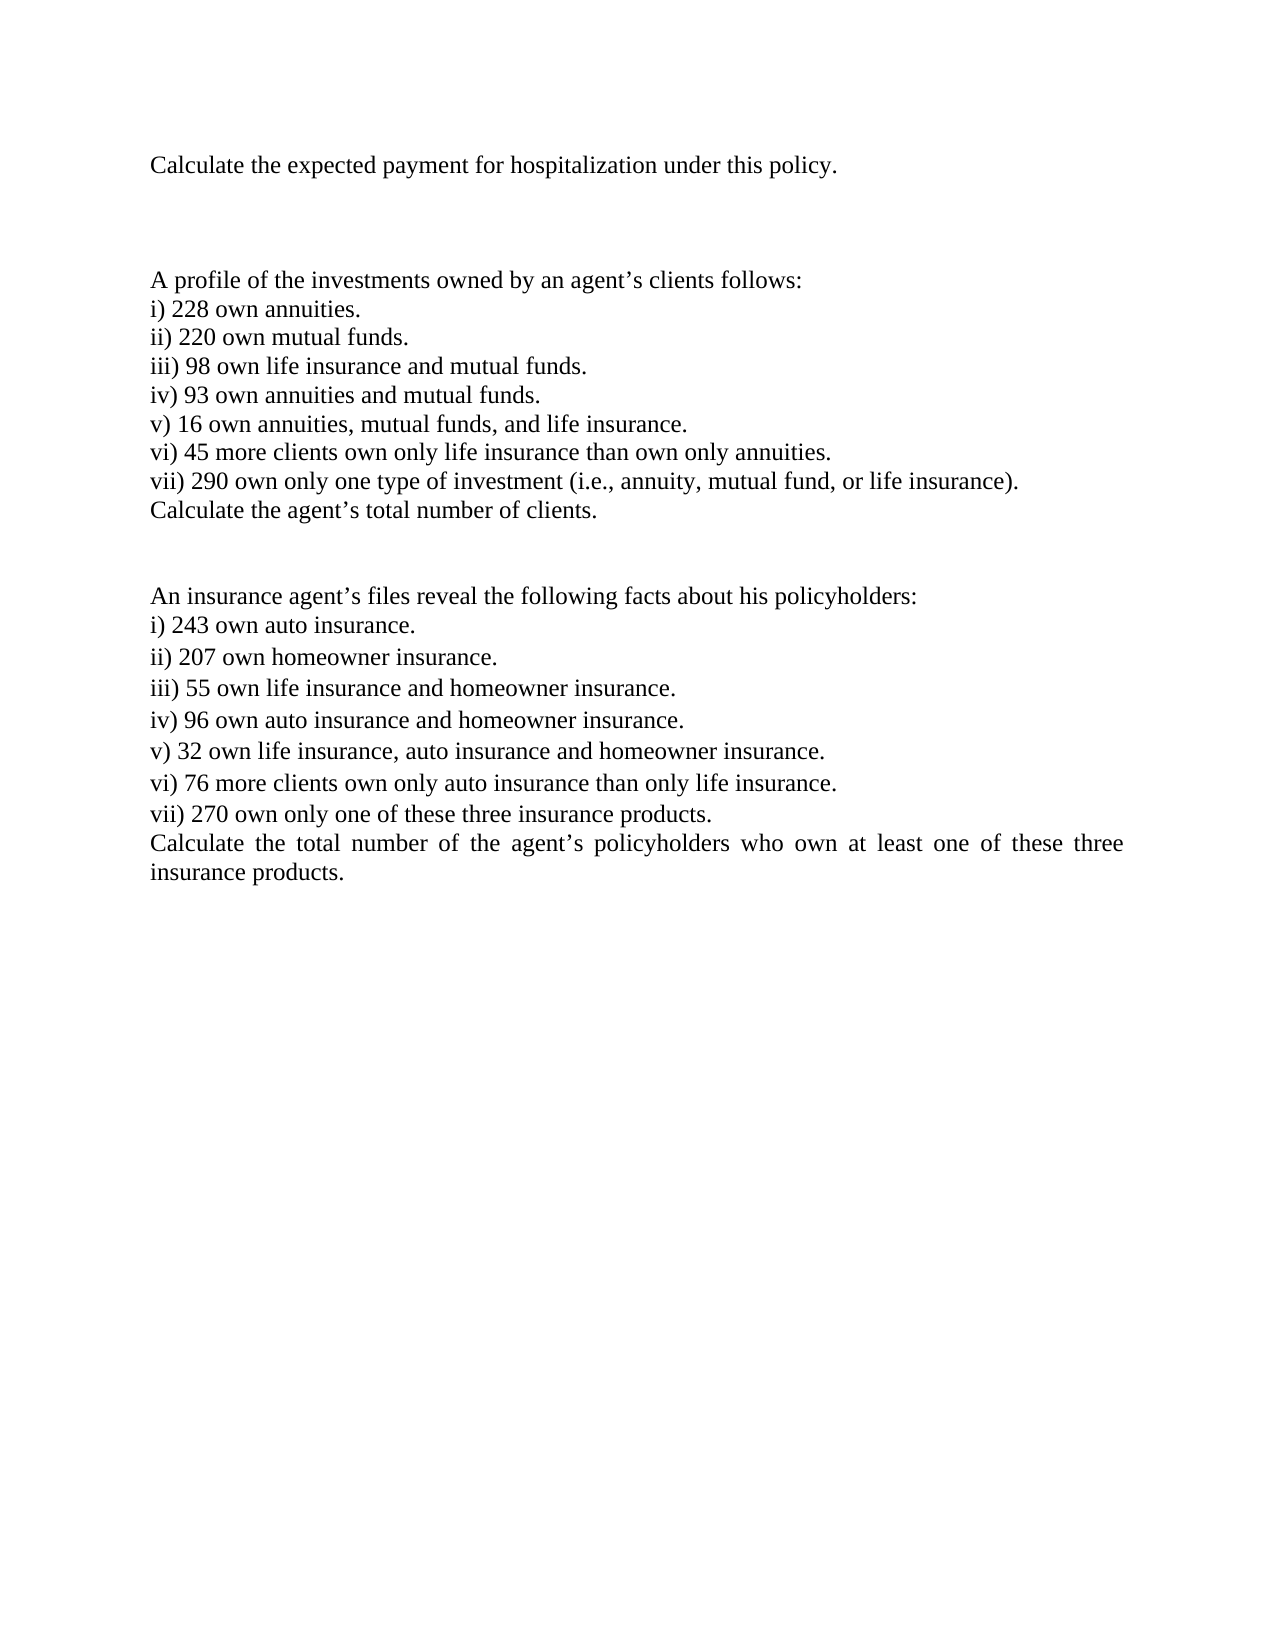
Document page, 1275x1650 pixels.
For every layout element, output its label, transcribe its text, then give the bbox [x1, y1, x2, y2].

text Calculate the agent’s total number of clients. [150, 495, 1125, 524]
text Calculate the total number of the agent’s policyholders who own at least one of these three insurance products. [150, 828, 1125, 886]
text v) 32 own life insurance, auto insurance and homeowner insurance. [150, 736, 1125, 765]
text vi) 76 more clients own only auto insurance than only life insurance. [150, 768, 1125, 797]
text v) 16 own annuities, mutual funds, and life insurance. [150, 409, 1125, 437]
text i) 243 own auto insurance. [150, 610, 1125, 639]
text vii) 290 own only one type of investment (i.e., annuity, mutual fund, or life insurance). [150, 466, 1125, 495]
text ii) 220 own mutual funds. [150, 322, 1125, 351]
text iii) 98 own life insurance and mutual funds. [150, 351, 1125, 380]
text ii) 207 own homeowner insurance. [150, 642, 1125, 670]
text A profile of the investments owned by an agent’s clients follows: [150, 265, 1125, 294]
text Calculate the expected payment for hospitalization under this policy. [150, 150, 1125, 179]
text iv) 96 own auto insurance and homeowner insurance. [150, 705, 1125, 733]
text An insurance agent’s files reveal the following facts about his policyholders: [150, 581, 1125, 610]
text vii) 270 own only one of these three insurance products. [150, 799, 1125, 828]
text i) 228 own annuities. [150, 294, 1125, 322]
text iv) 93 own annuities and mutual funds. [150, 380, 1125, 409]
text vi) 45 more clients own only life insurance than own only annuities. [150, 437, 1125, 466]
text iii) 55 own life insurance and homeowner insurance. [150, 673, 1125, 702]
